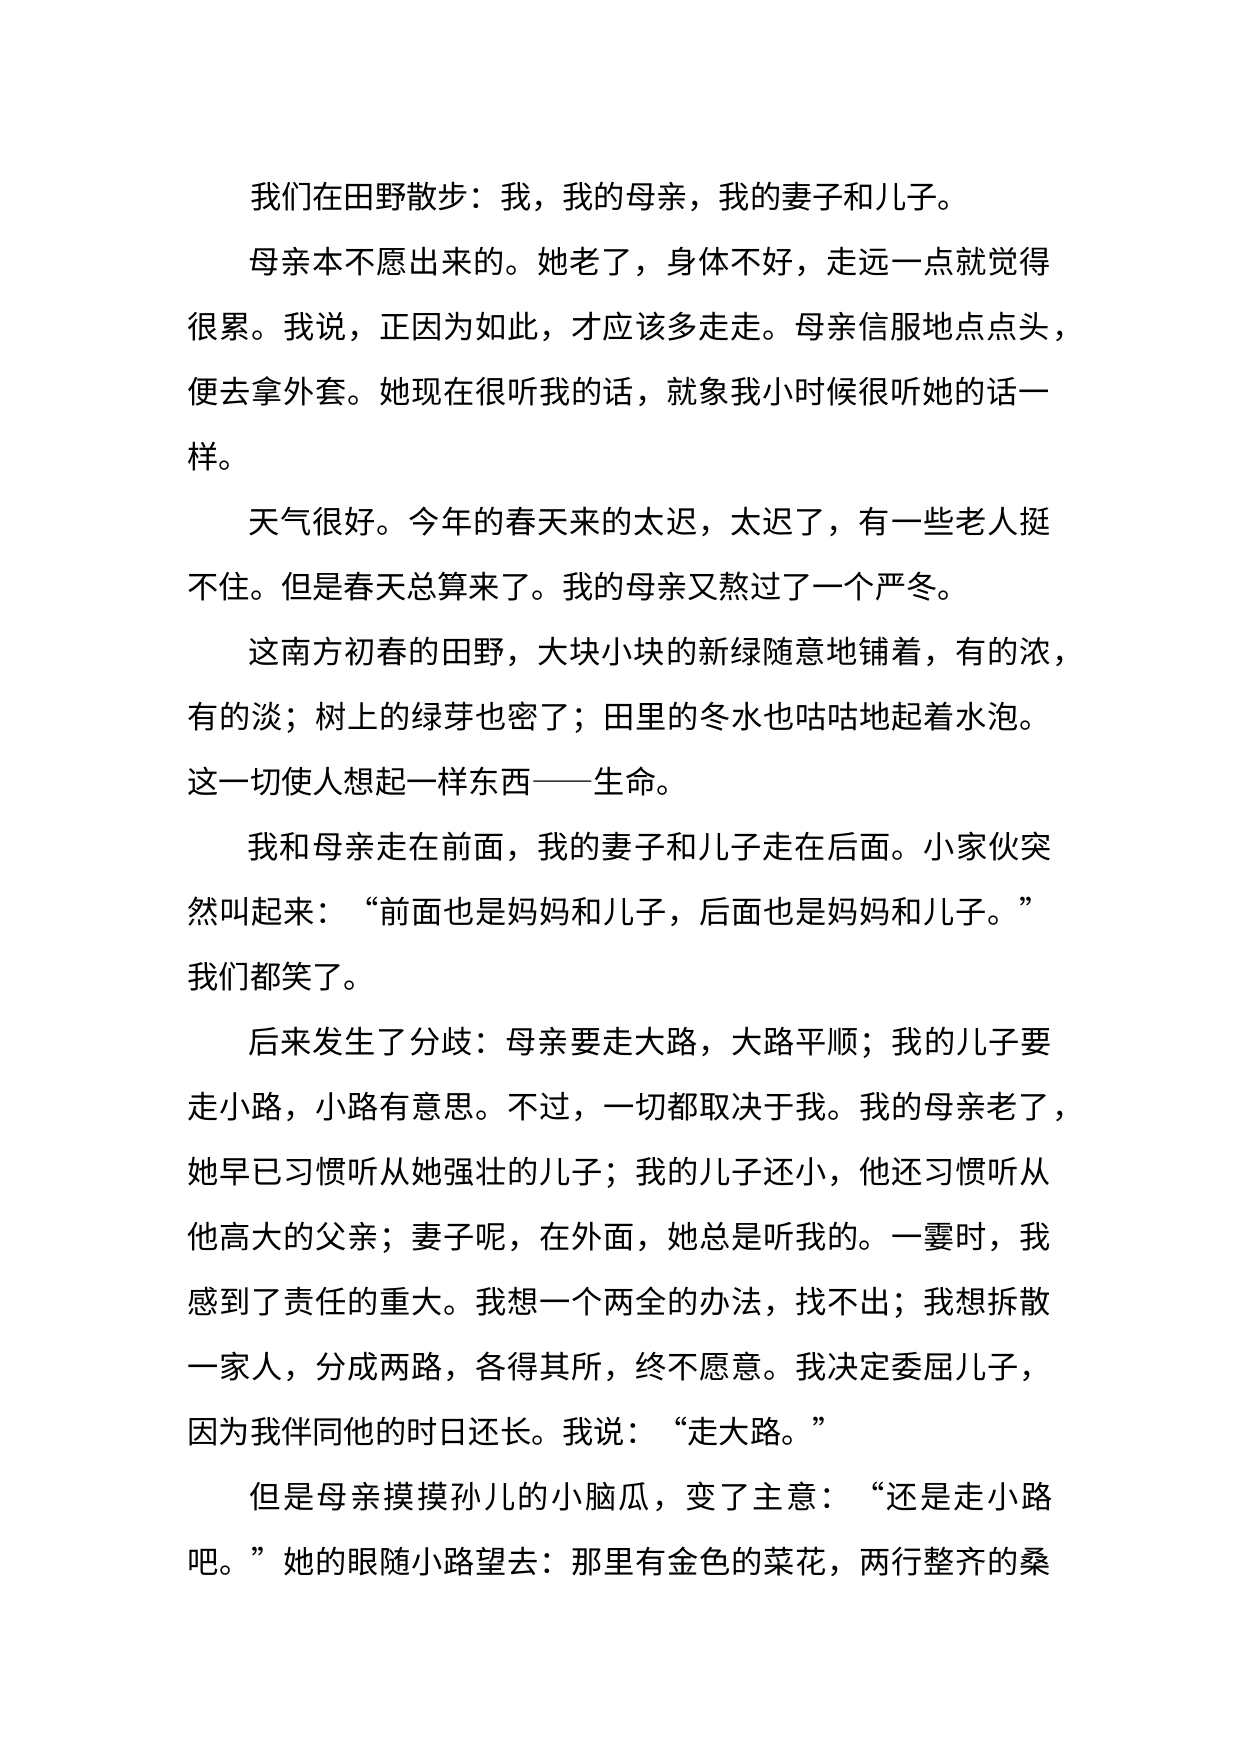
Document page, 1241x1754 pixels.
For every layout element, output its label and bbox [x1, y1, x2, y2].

text [187, 162, 1053, 1592]
